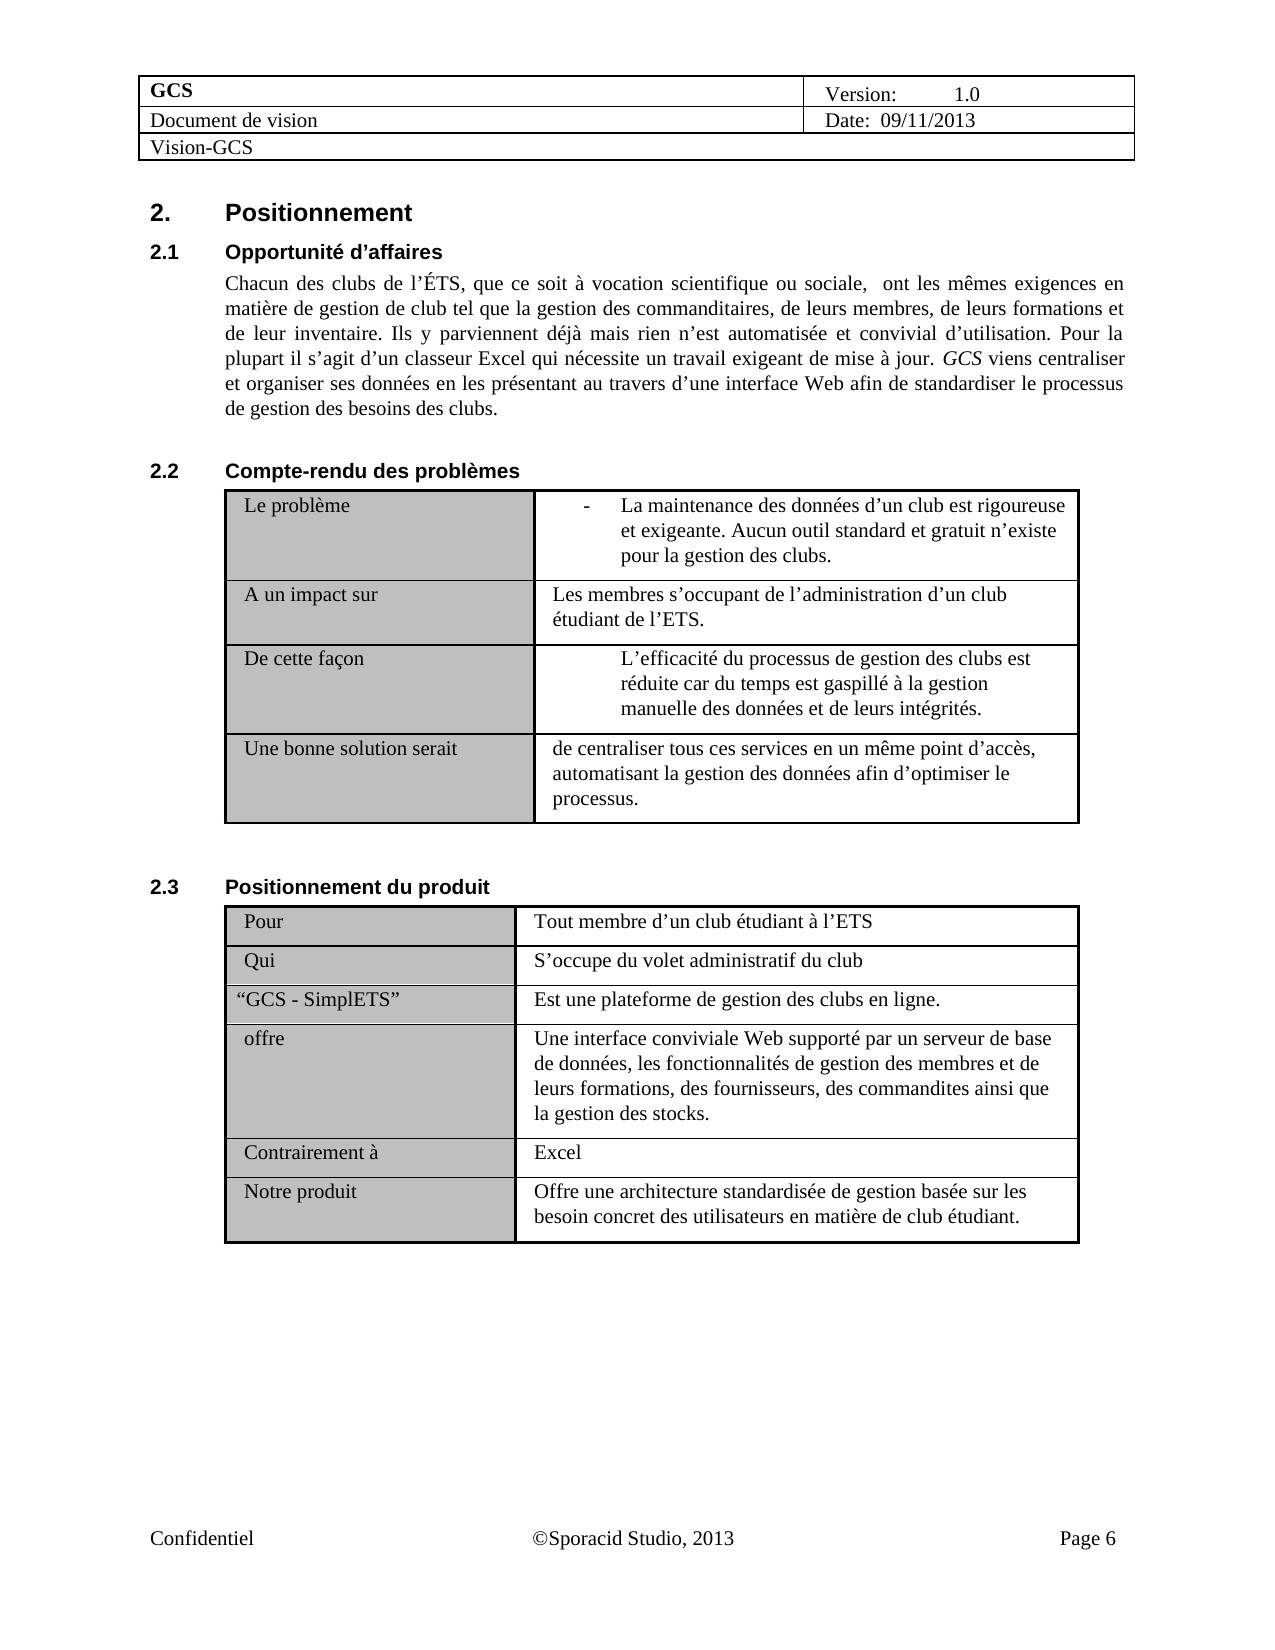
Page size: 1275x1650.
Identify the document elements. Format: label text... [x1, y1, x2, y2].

table_cell offre [227, 1025, 514, 1138]
table_cell De cette façon [227, 646, 533, 733]
table_cell Offre une architecture standardisée de gestion basée sur les besoin concret des utilisateurs en matière de club étudiant. [517, 1178, 1077, 1241]
table_cell L’efficacité du processus de gestion des clubs est réduite car du temps est gaspillé à la gestion manuelle des données et de leurs intégrités. [536, 646, 1077, 733]
table_cell Une bonne solution serait [227, 735, 533, 822]
table_cell Contrairement à [227, 1139, 514, 1177]
table_cell A un impact sur [227, 581, 533, 644]
table_header Le problème [227, 492, 533, 580]
table_cell de centraliser tous ces services en un même point d’accès, automatisant la gestion des données afin d’optimiser le processus. [536, 735, 1077, 822]
table_header La maintenance des données d’un club est rigoureuse et exigeante. Aucun outil standard et gratuit n’existe pour la gestion des clubs. [536, 492, 1077, 580]
table_cell S’occupe du volet administratif du club [517, 947, 1077, 984]
subtitle Positionnement [150, 198, 1125, 227]
table_cell Qui [227, 947, 514, 984]
table_header Tout membre d’un club étudiant à l’ETS [517, 908, 1077, 945]
table_cell “GCS - SimplETS” [227, 986, 514, 1023]
table_cell Notre produit [227, 1178, 514, 1241]
table_cell Est une plateforme de gestion des clubs en ligne. [517, 986, 1077, 1023]
subtitle Positionnement du produit [150, 873, 1125, 898]
subtitle Compte-rendu des problèmes [150, 458, 1125, 483]
subtitle Opportunité d’affaires [150, 239, 1125, 264]
table_cell Excel [517, 1139, 1077, 1177]
text Chacun des clubs de l’ÉTS, que ce soit à vocation scientifique ou sociale, ont les mêmes exigences en matière de gestion de club tel que la gestion des commanditaires, de leurs membres, de leurs formations et de leur inventaire. Ils y parviennent déjà mais rien n’est automatisée et convivial d’utilisation. Pour la plupart il s’agit d’un classeur Excel qui nécessite un travail exigeant de mise à jour. GCS viens centraliser et organiser ses données en les présentant au travers d’une interface Web afin de standardiser le processus de gestion des besoins des clubs. [225, 270, 1125, 420]
table_cell Les membres s’occupant de l’administration d’un club étudiant de l’ETS. [536, 581, 1077, 644]
table_header Pour [227, 908, 514, 945]
table_cell Une interface conviviale Web supporté par un serveur de base de données, les fonctionnalités de gestion des membres et de leurs formations, des fournisseurs, des commandites ainsi que la gestion des stocks. [517, 1025, 1077, 1138]
